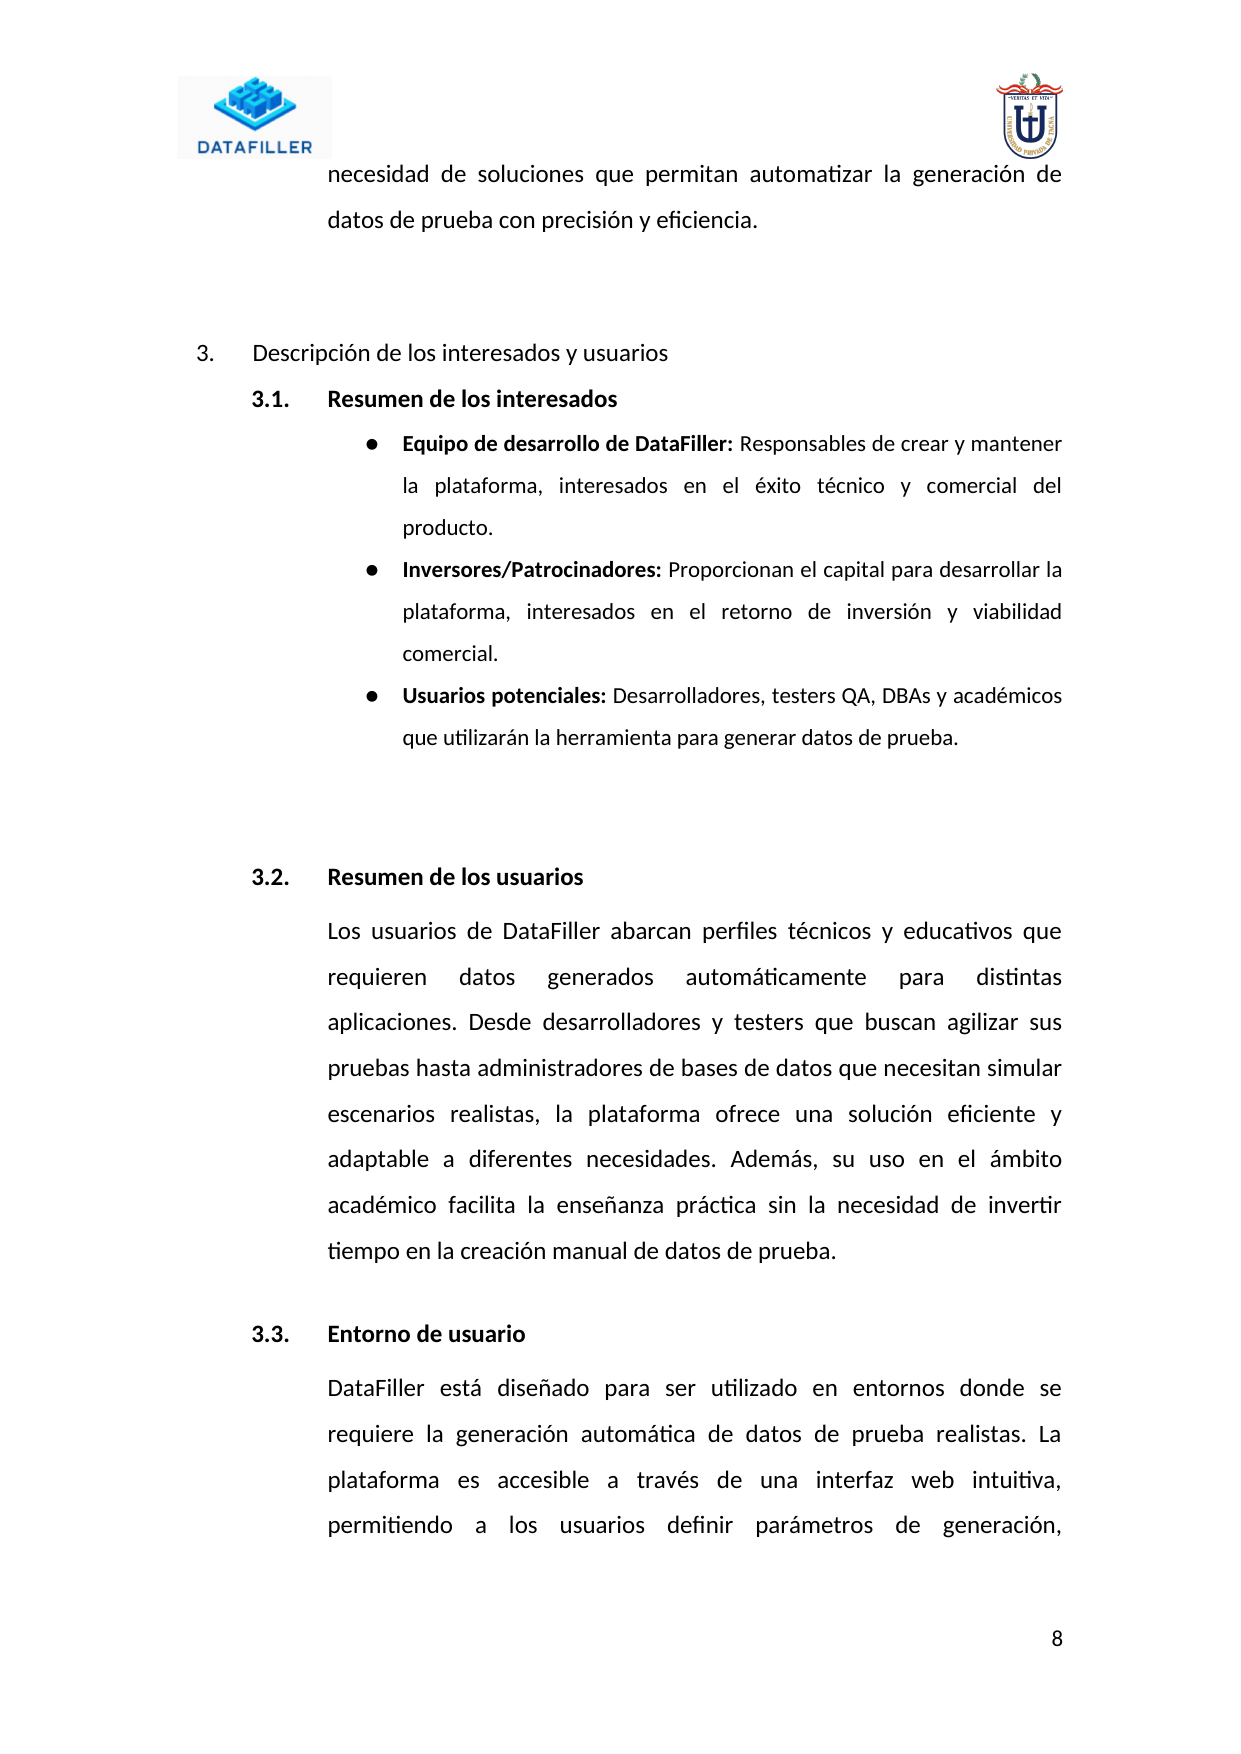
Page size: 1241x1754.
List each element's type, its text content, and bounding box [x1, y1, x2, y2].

list Inversores/Patrocinadores: Proporcionan el capital para desarrollar la plataforma, interesados en el retorno de inversión y viabilidad comercial. [365, 555, 1063, 667]
subtitle Descripción de los interesados y usuarios [215, 337, 1063, 368]
list Usuarios potenciales: Desarrolladores, testers QA, DBAs y académicos que utilizarán la herramienta para generar datos de prueba. [365, 681, 1063, 751]
picture [177, 76, 332, 159]
picture [996, 73, 1063, 159]
text Los usuarios de DataFiller abarcan perfiles técnicos y educativos que requieren datos generados automáticamente para distintas aplicaciones. Desde desarrolladores y testers que buscan agilizar sus pruebas hasta administradores de bases de datos que necesitan simular escenarios realistas, la plataforma ofrece una solución eficiente y adaptable a diferentes necesidades. Además, su uso en el ámbito académico facilita la enseñanza práctica sin la necesidad de invertir tiempo en la creación manual de datos de prueba. [327, 915, 1063, 1266]
list Equipo de desarrollo de DataFiller: Responsables de crear y mantener la plataforma, interesados en el éxito técnico y comercial del producto. [365, 429, 1063, 541]
subtitle Entorno de usuario [290, 1318, 1063, 1349]
subtitle Resumen de los interesados [290, 383, 1063, 414]
subtitle Resumen de los usuarios [290, 861, 1063, 891]
